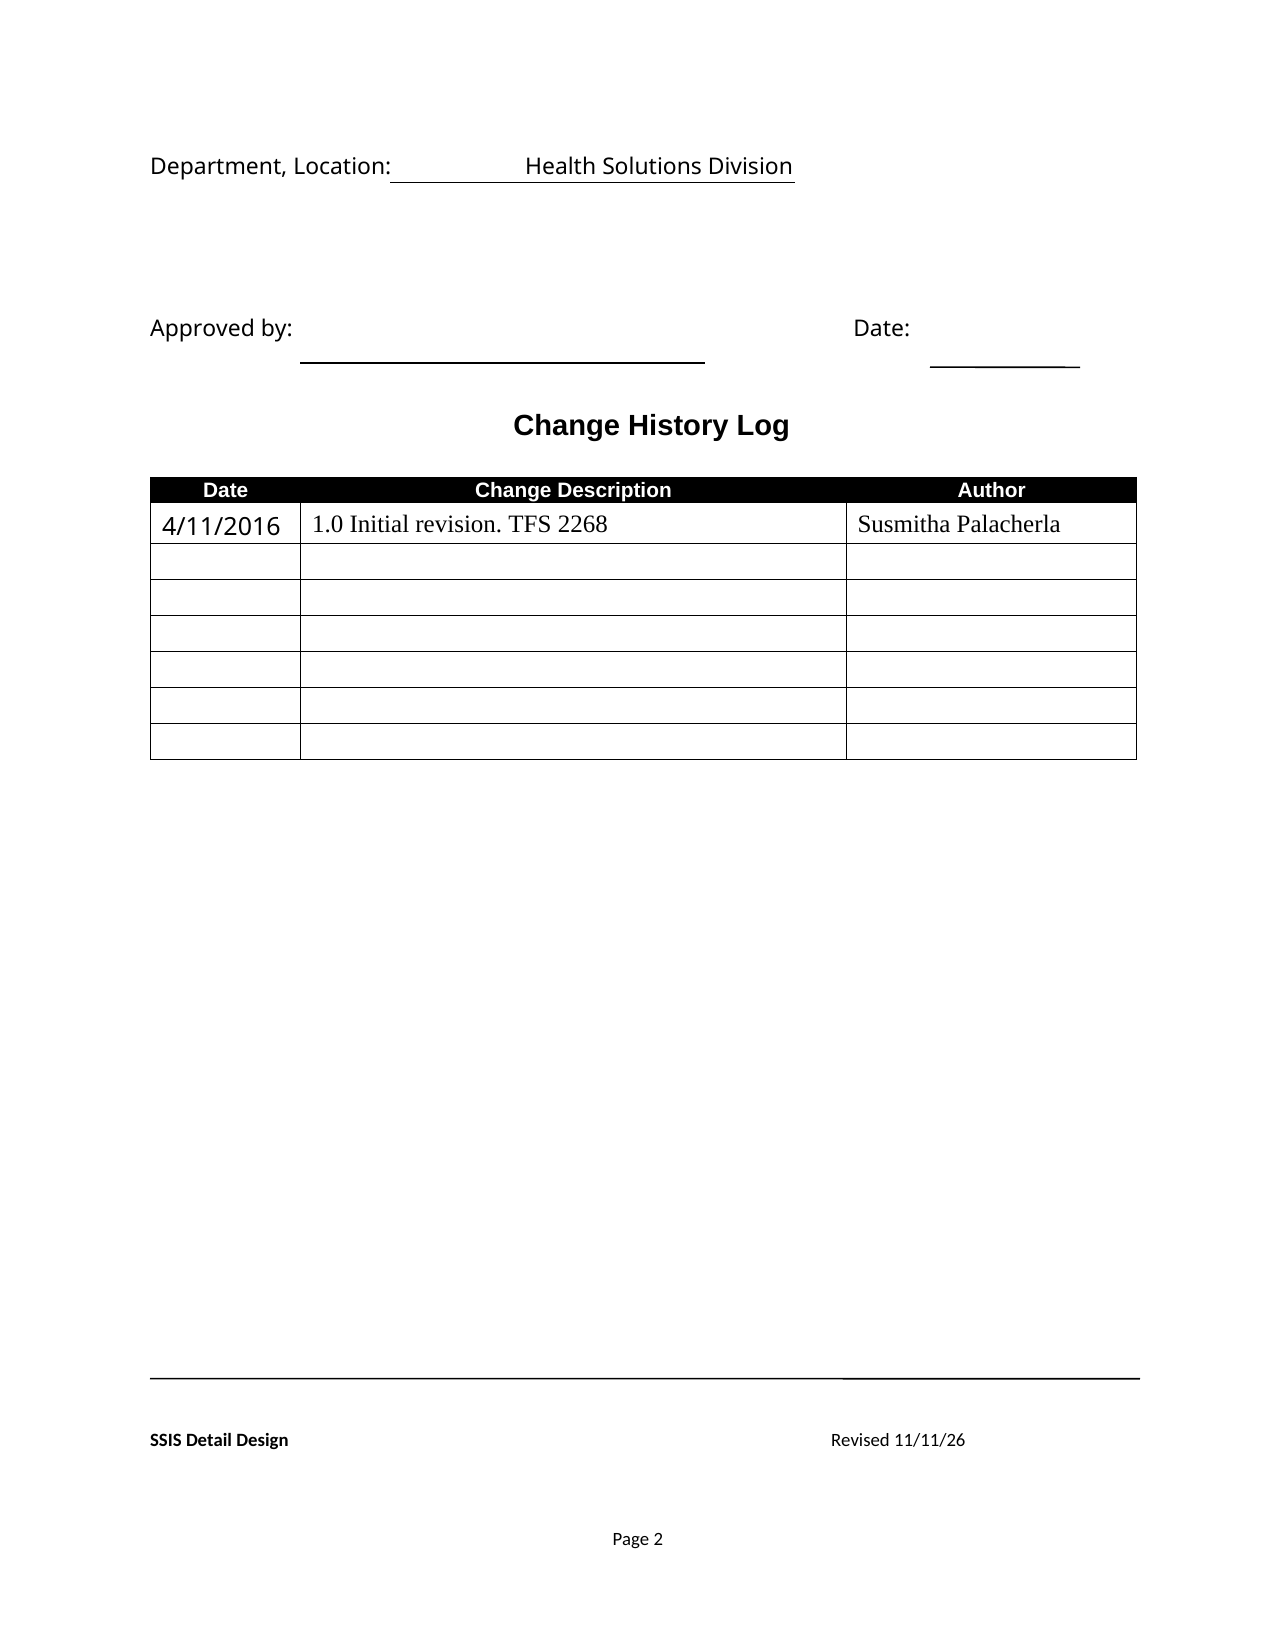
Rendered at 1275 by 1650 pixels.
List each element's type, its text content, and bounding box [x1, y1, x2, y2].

table_cell [301, 580, 846, 615]
table_cell [301, 724, 846, 759]
table_cell [847, 688, 1136, 723]
table_cell [151, 616, 300, 651]
table_cell [151, 652, 300, 687]
table_cell Susmitha Palacherla [847, 503, 1136, 543]
table_cell [847, 724, 1136, 759]
table_header Author [847, 478, 1136, 502]
table_cell [151, 580, 300, 615]
table_cell 4/11/2016 [151, 503, 300, 543]
text Change History Log [150, 408, 1153, 442]
table_cell [847, 544, 1136, 579]
table_cell [301, 652, 846, 687]
table_cell [151, 724, 300, 759]
table_cell 1.0 Initial revision. TFS 2268 [301, 503, 846, 543]
table_cell [847, 580, 1136, 615]
table_cell [151, 688, 300, 723]
table_cell [301, 616, 846, 651]
table_cell [847, 652, 1136, 687]
table_cell [847, 616, 1136, 651]
table_header Change Description [301, 478, 846, 502]
table_header Date [151, 478, 300, 502]
table_cell [151, 544, 300, 579]
table_cell [301, 688, 846, 723]
table_cell [301, 544, 846, 579]
text Approved by: Date: [150, 311, 1153, 343]
text Department, Location: Health Solutions Division [150, 150, 1125, 181]
